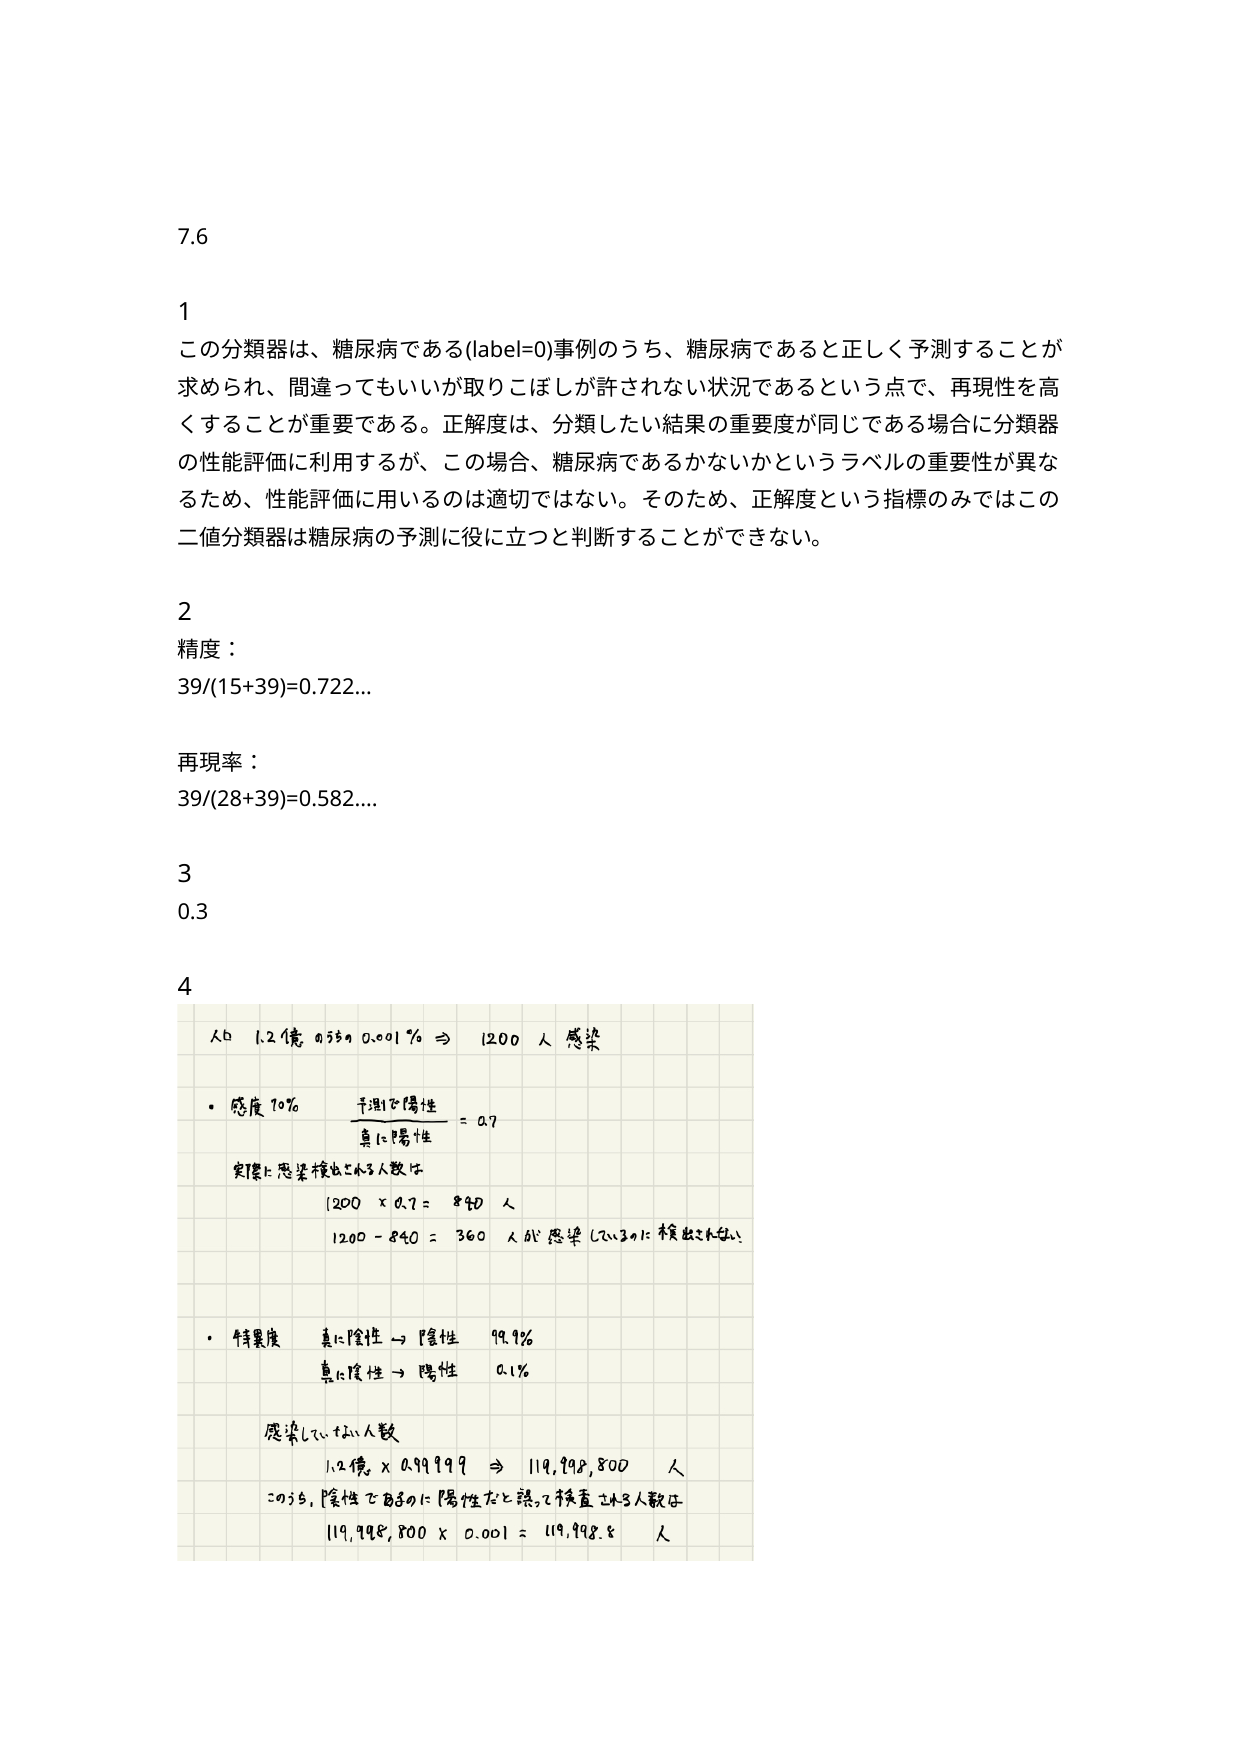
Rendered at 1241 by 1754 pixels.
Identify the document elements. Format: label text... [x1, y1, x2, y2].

text 2 [177, 592, 1063, 629]
text 精度： [177, 629, 1063, 667]
text 39/(15+39)=0.722… [177, 667, 1063, 704]
text この分類器は、糖尿病である(label=0)事例のうち、糖尿病であると正しく予測することが求められ、間違ってもいいが取りこぼしが許されない状況であるという点で、再現性を高くすることが重要である。正解度は、分類したい結果の重要度が同じである場合に分類器の性能評価に利用するが、この場合、糖尿病であるかないかというラベルの重要性が異なるため、性能評価に用いるのは適切ではない。そのため、正解度という指標のみではこの二値分類器は糖尿病の予測に役に立つと判断することができない。 [177, 329, 1063, 554]
text 再現率： [177, 742, 1063, 779]
picture [177, 1004, 754, 1561]
text 7.6 [177, 217, 1063, 254]
text 3 [177, 854, 1063, 892]
text 0.3 [177, 892, 1063, 929]
text 4 [177, 967, 1063, 1004]
text 39/(28+39)=0.582…. [177, 779, 1063, 817]
text 1 [177, 292, 1063, 329]
